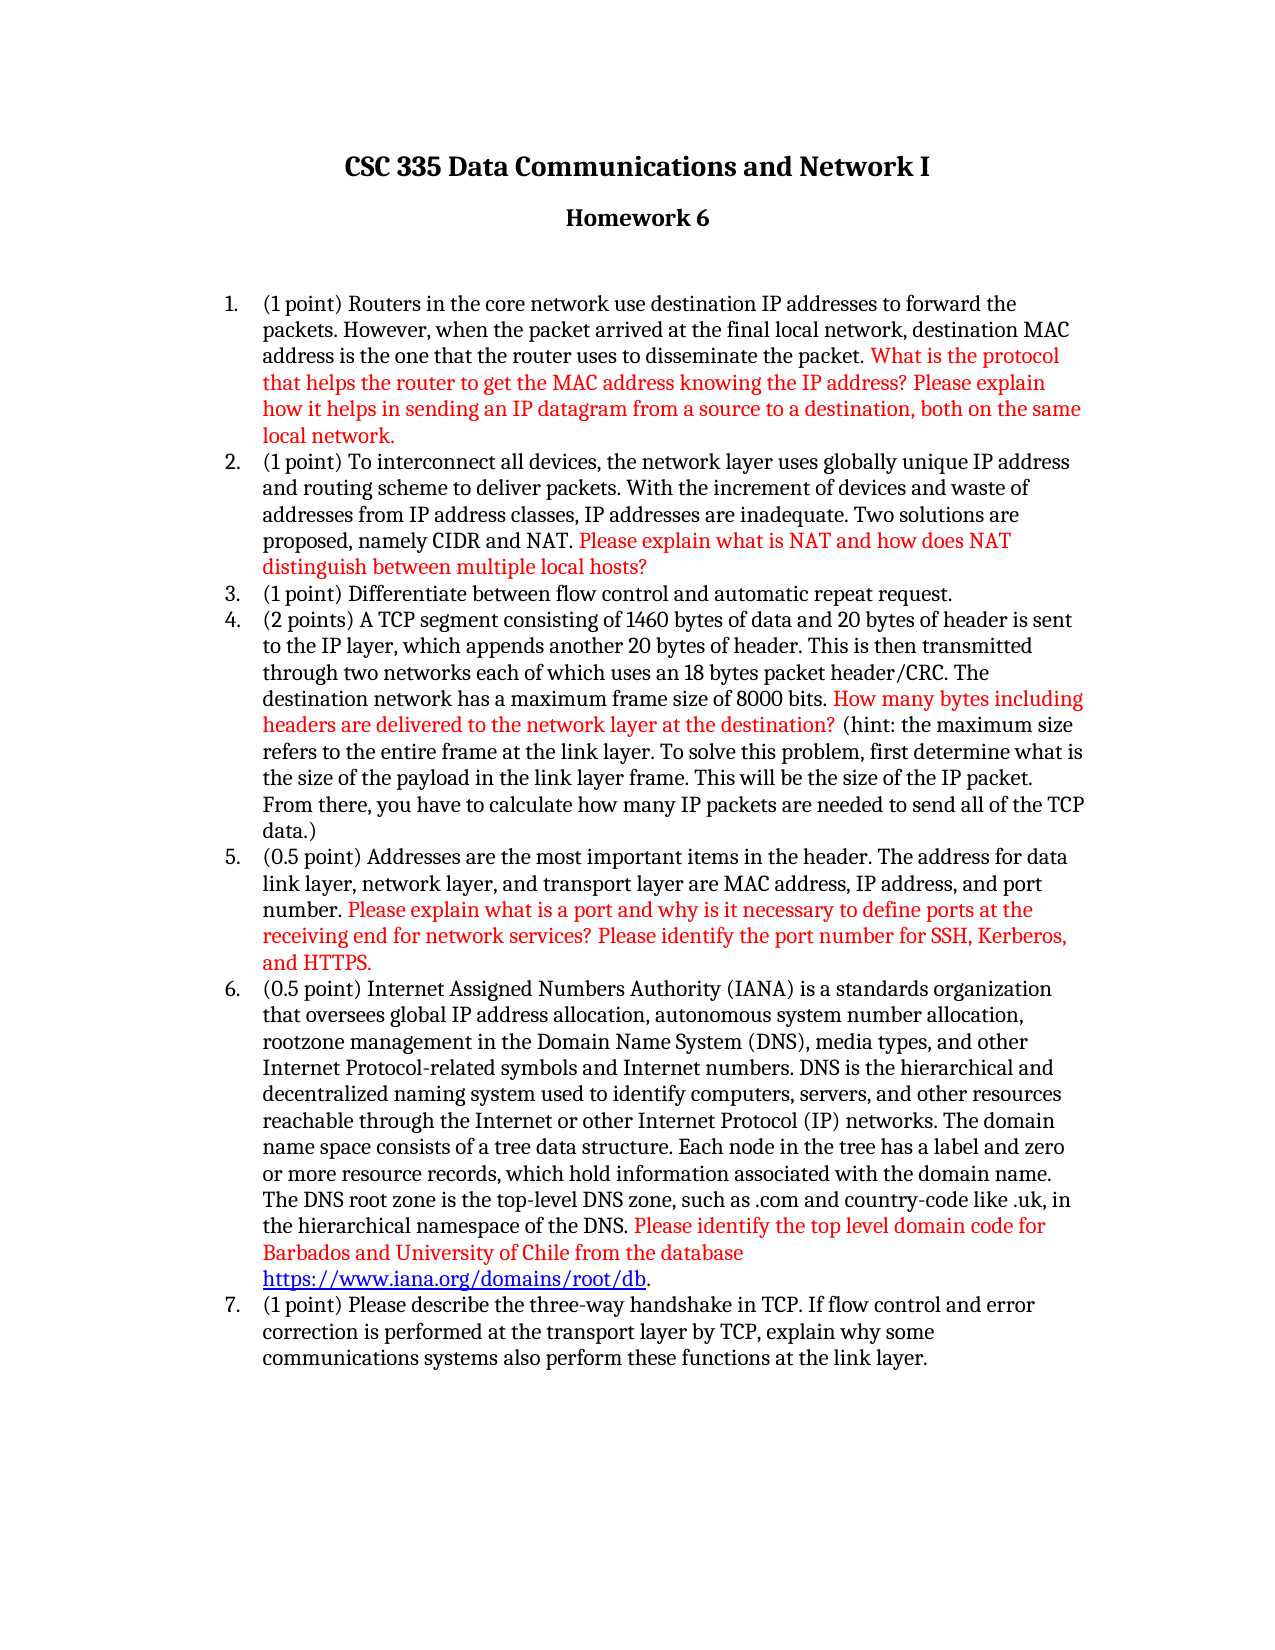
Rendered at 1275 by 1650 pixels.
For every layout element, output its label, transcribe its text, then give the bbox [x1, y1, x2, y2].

text CSC 335 Data Communications and Network I [187, 150, 1087, 183]
list (1 point) To interconnect all devices, the network layer uses globally unique IP address and routing scheme to deliver packets. With the increment of devices and waste of addresses from IP address classes, IP addresses are inadequate. Two solutions are proposed, namely CIDR and NAT. Please explain what is NAT and how does NAT distinguish between multiple local hosts? [225, 449, 1087, 581]
text Homework 6 [187, 204, 1087, 233]
list (0.5 point) Addresses are the most important items in the header. The address for data link layer, network layer, and transport layer are MAC address, IP address, and port number. Please explain what is a port and why is it necessary to define ports at the receiving end for network services? Please identify the port number for SSH, Kerberos, and HTTPS. [225, 844, 1087, 976]
list (1 point) Please describe the three-way handshake in TCP. If flow control and error correction is performed at the transport layer by TCP, explain why some communications systems also perform these functions at the link layer. [225, 1292, 1087, 1371]
list (1 point) Differentiate between flow control and automatic repeat request. [225, 581, 1087, 607]
list (0.5 point) Internet Assigned Numbers Authority (IANA) is a standards organization that oversees global IP address allocation, autonomous system number allocation, rootzone management in the Domain Name System (DNS), media types, and other Internet Protocol-related symbols and Internet numbers. DNS is the hierarchical and decentralized naming system used to identify computers, servers, and other resources reachable through the Internet or other Internet Protocol (IP) networks. The domain name space consists of a tree data structure. Each node in the tree has a label and zero or more resource records, which hold information associated with the domain name. The DNS root zone is the top-level DNS zone, such as .com and country-code like .uk, in the hierarchical namespace of the DNS. Please identify the top level domain code for Barbados and University of Chile from the database https://www.iana.org/domains/root/db. [225, 976, 1087, 1292]
list (2 points) A TCP segment consisting of 1460 bytes of data and 20 bytes of header is sent to the IP layer, which appends another 20 bytes of header. This is then transmitted through two networks each of which uses an 18 bytes packet header/CRC. The destination network has a maximum frame size of 8000 bits. How many bytes including headers are delivered to the network layer at the destination? (hint: the maximum size refers to the entire frame at the link layer. To solve this problem, first determine what is the size of the payload in the link layer frame. This will be the size of the IP packet. From there, you have to calculate how many IP packets are needed to send all of the TCP data.) [225, 607, 1087, 844]
list (1 point) Routers in the core network use destination IP addresses to forward the packets. However, when the packet arrived at the final local network, destination MAC address is the one that the router uses to disseminate the packet. What is the protocol that helps the router to get the MAC address knowing the IP address? Please explain how it helps in sending an IP datagram from a source to a destination, both on the same local network. [225, 291, 1087, 449]
